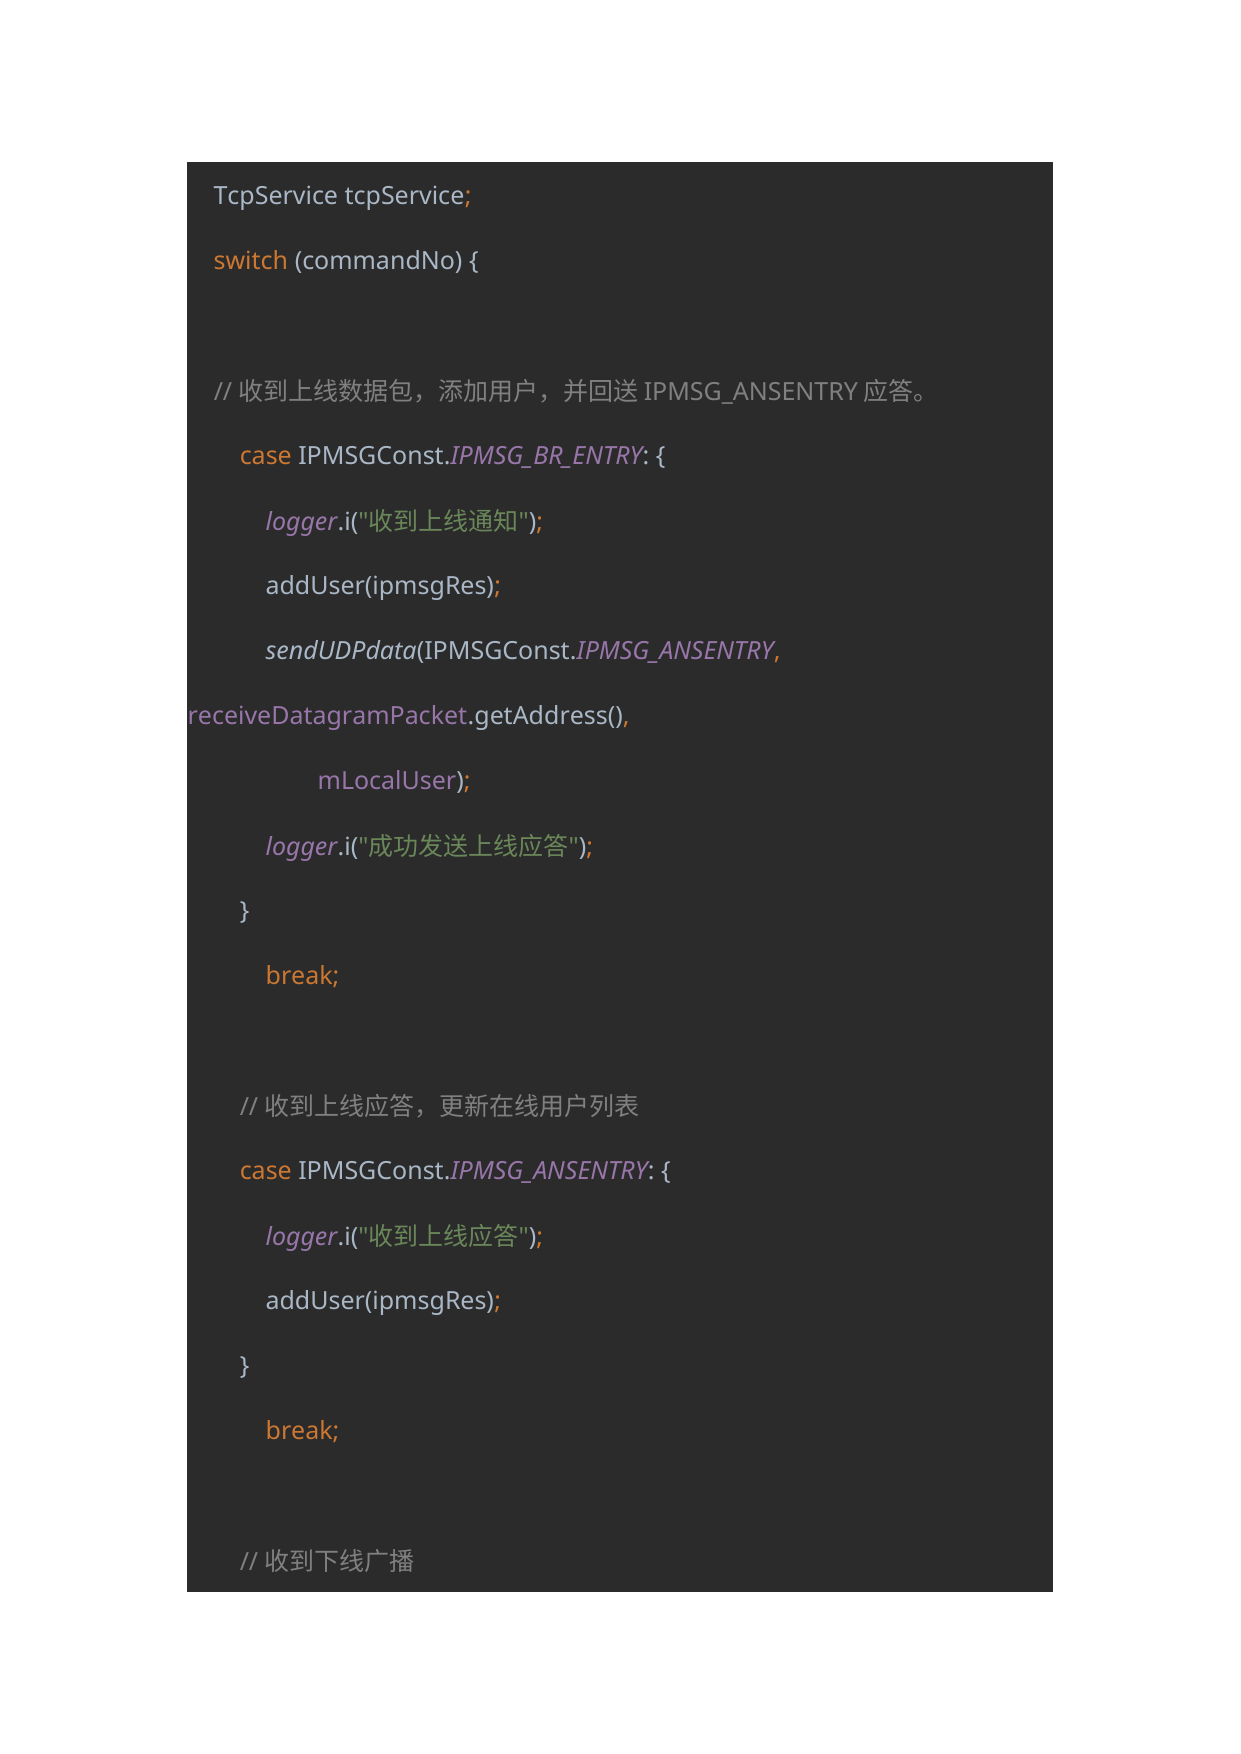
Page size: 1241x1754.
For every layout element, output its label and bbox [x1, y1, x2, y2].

text [187, 162, 1053, 1592]
